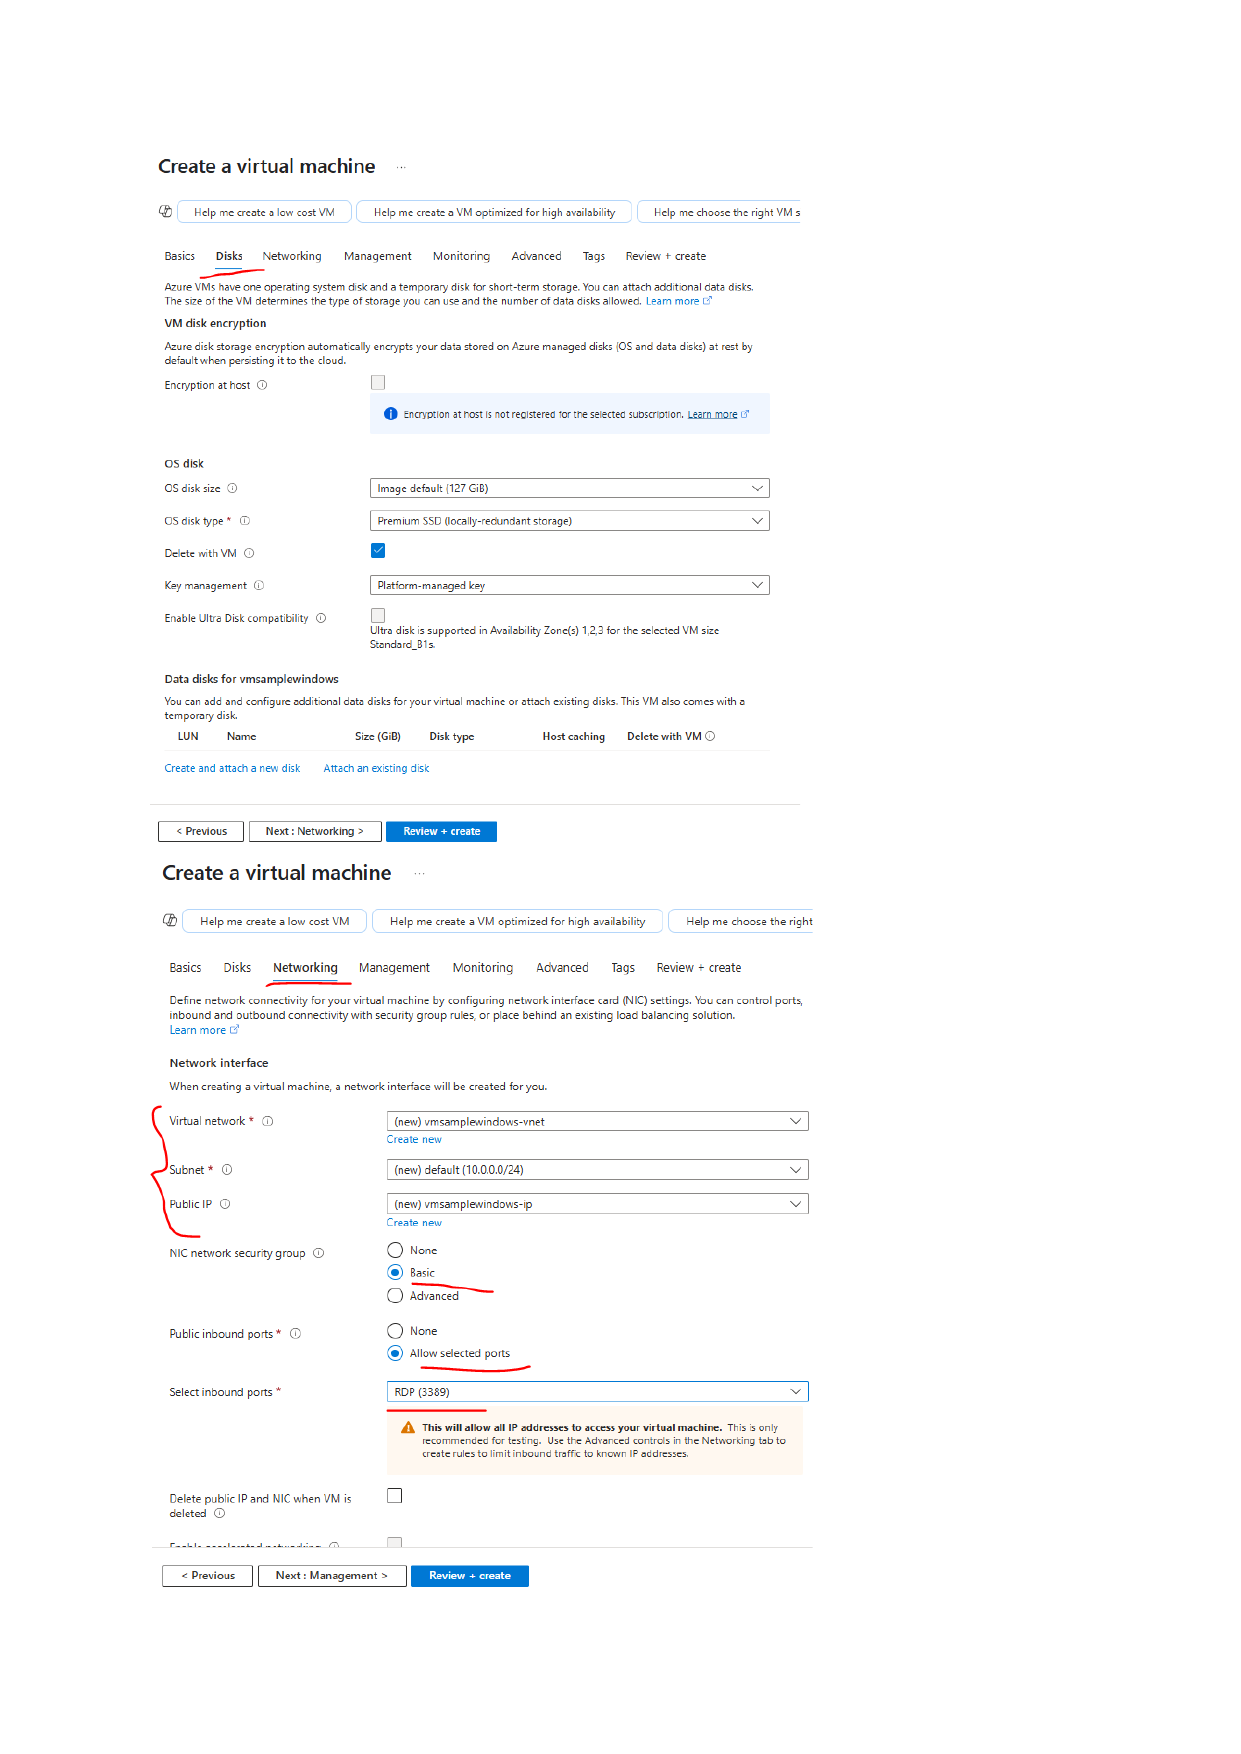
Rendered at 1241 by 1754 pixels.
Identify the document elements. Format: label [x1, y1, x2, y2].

picture [150, 150, 800, 843]
picture [150, 861, 813, 1603]
